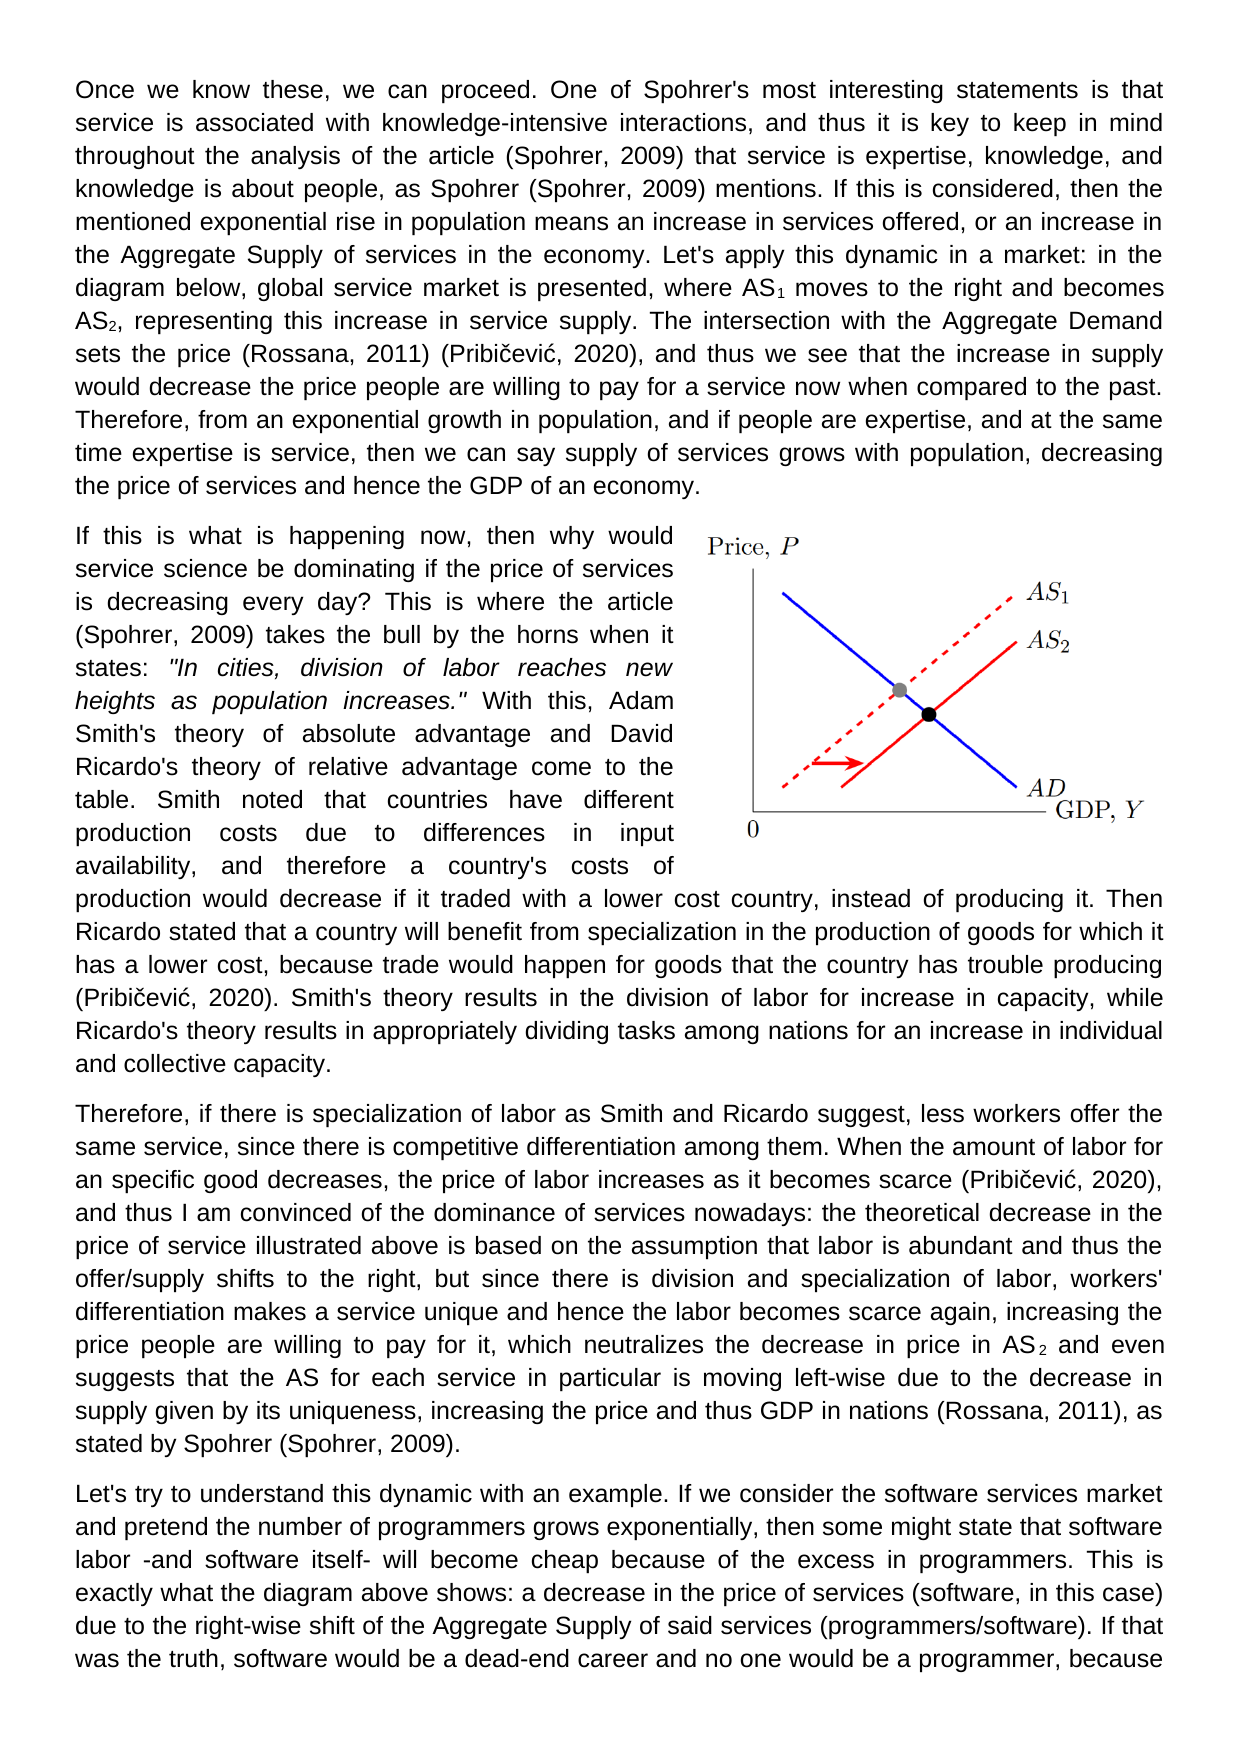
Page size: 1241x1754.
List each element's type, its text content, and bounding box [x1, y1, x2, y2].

picture [692, 522, 1161, 851]
text Therefore, if there is specialization of labor as Smith and Ricardo suggest, less workers offer the same service, since there is competitive differentiation among them. When the amount of labor for an specific good decreases, the price of labor increases as it becomes scarce (Pribičević, 2020), and thus I am convinced of the dominance of services nowadays: the theoretical decrease in the price of service illustrated above is based on the assumption that labor is abundant and thus the offer/supply shifts to the right, but since there is division and specialization of labor, workers' differentiation makes a service unique and hence the labor becomes scarce again, increasing the price people are willing to pay for it, which neutralizes the decrease in price in AS2 and even suggests that the AS for each service in particular is moving left-wise due to the decrease in supply given by its uniqueness, increasing the price and thus GDP in nations (Rossana, 2011), as stated by Spohrer (Spohrer, 2009). [75, 1066, 1165, 1425]
text Once we know these, we can proceed. One of Spohrer's most interesting statements is that service is associated with knowledge-intensive interactions, and thus it is key to keep in mind throughout the analysis of the article (Spohrer, 2009) that service is expertise, knowledge, and knowledge is about people, as Spohrer (Spohrer, 2009) mentions. If this is considered, then the mentioned exponential rise in population means an increase in services offered, or an increase in the Aggregate Supply of services in the economy. Let's apply this dynamic in a market: in the diagram below, global service market is presented, where AS1 moves to the right and becomes AS2, representing this increase in service supply. The intersection with the Aggregate Demand sets the price (Rossana, 2011) (Pribičević, 2020), and thus we see that the increase in supply would decrease the price people are willing to pay for a service now when compared to the past. Therefore, from an exponential growth in population, and if people are expertise, and at the same time expertise is service, then we can say supply of services grows with population, decreasing the price of services and hence the GDP of an economy. [75, 75, 1165, 500]
